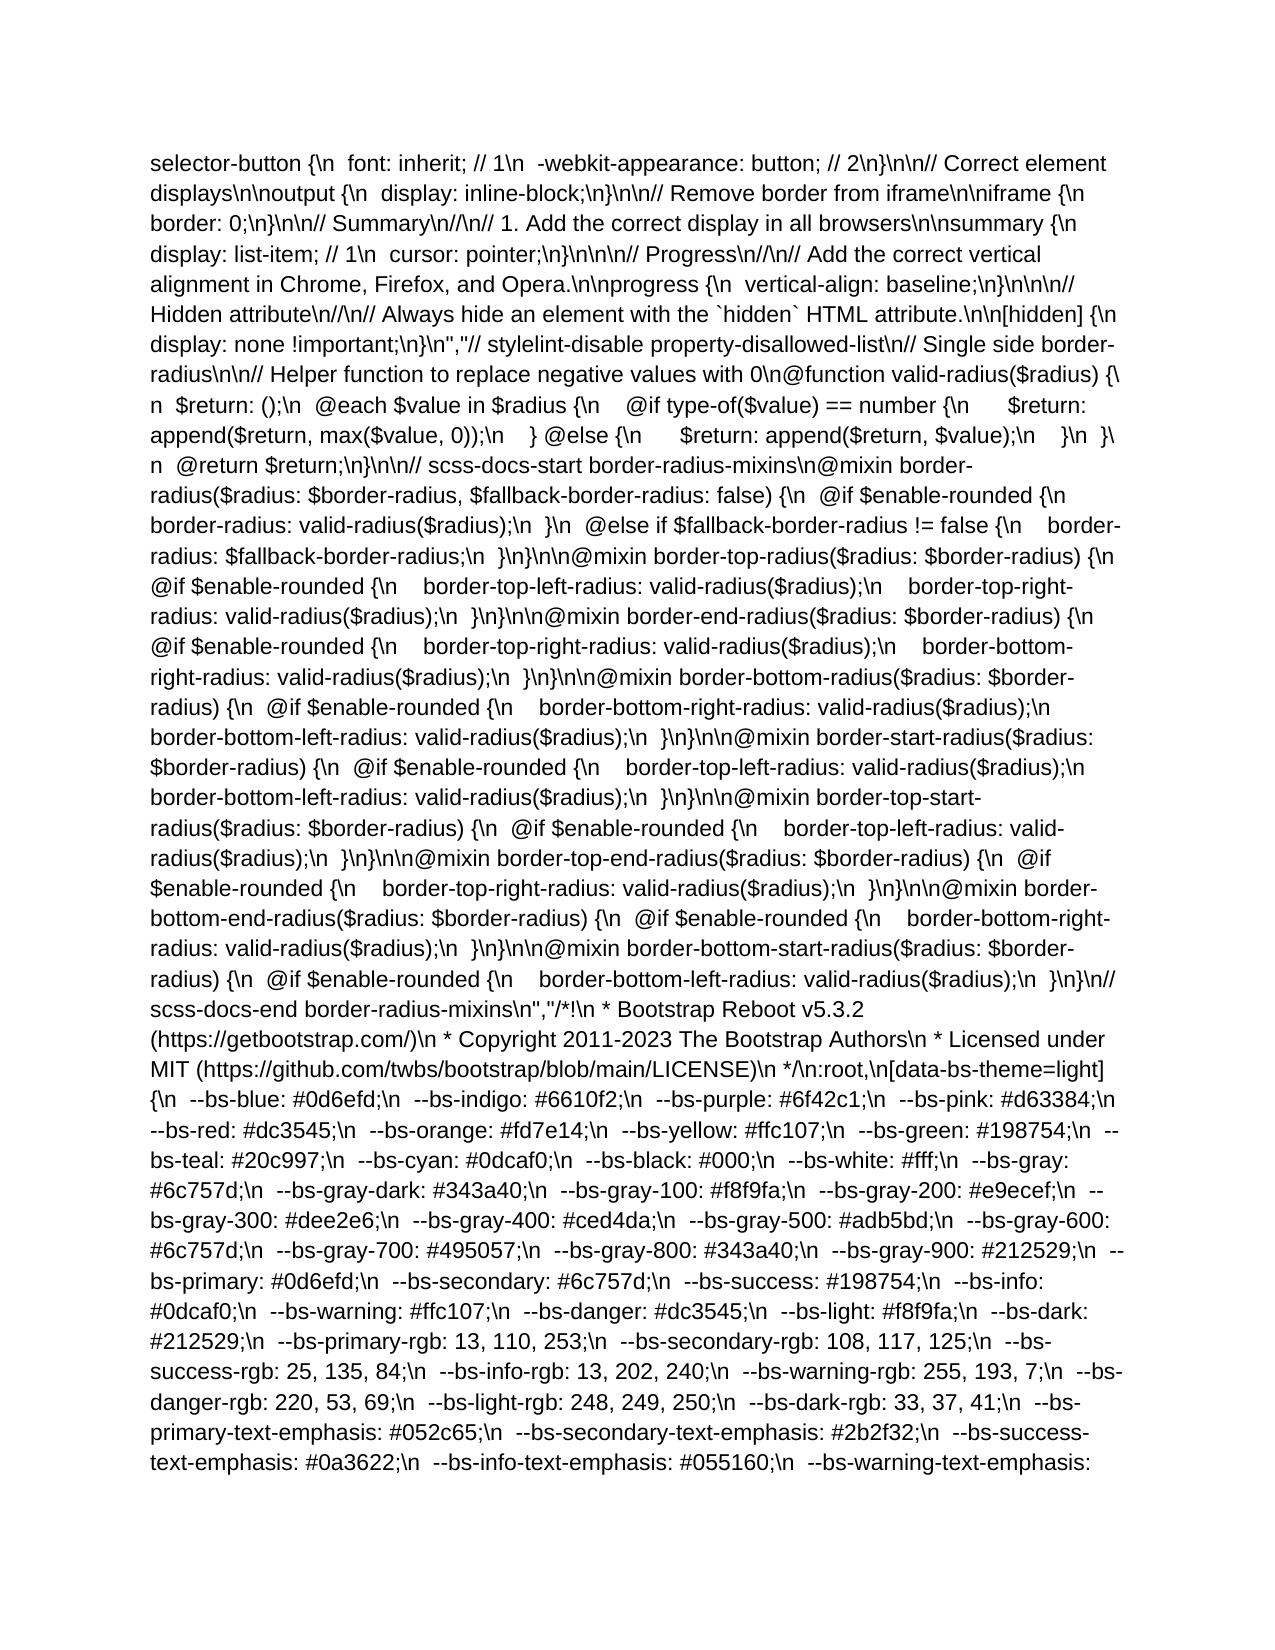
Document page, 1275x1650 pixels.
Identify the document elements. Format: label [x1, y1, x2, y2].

text [150, 150, 1125, 1475]
